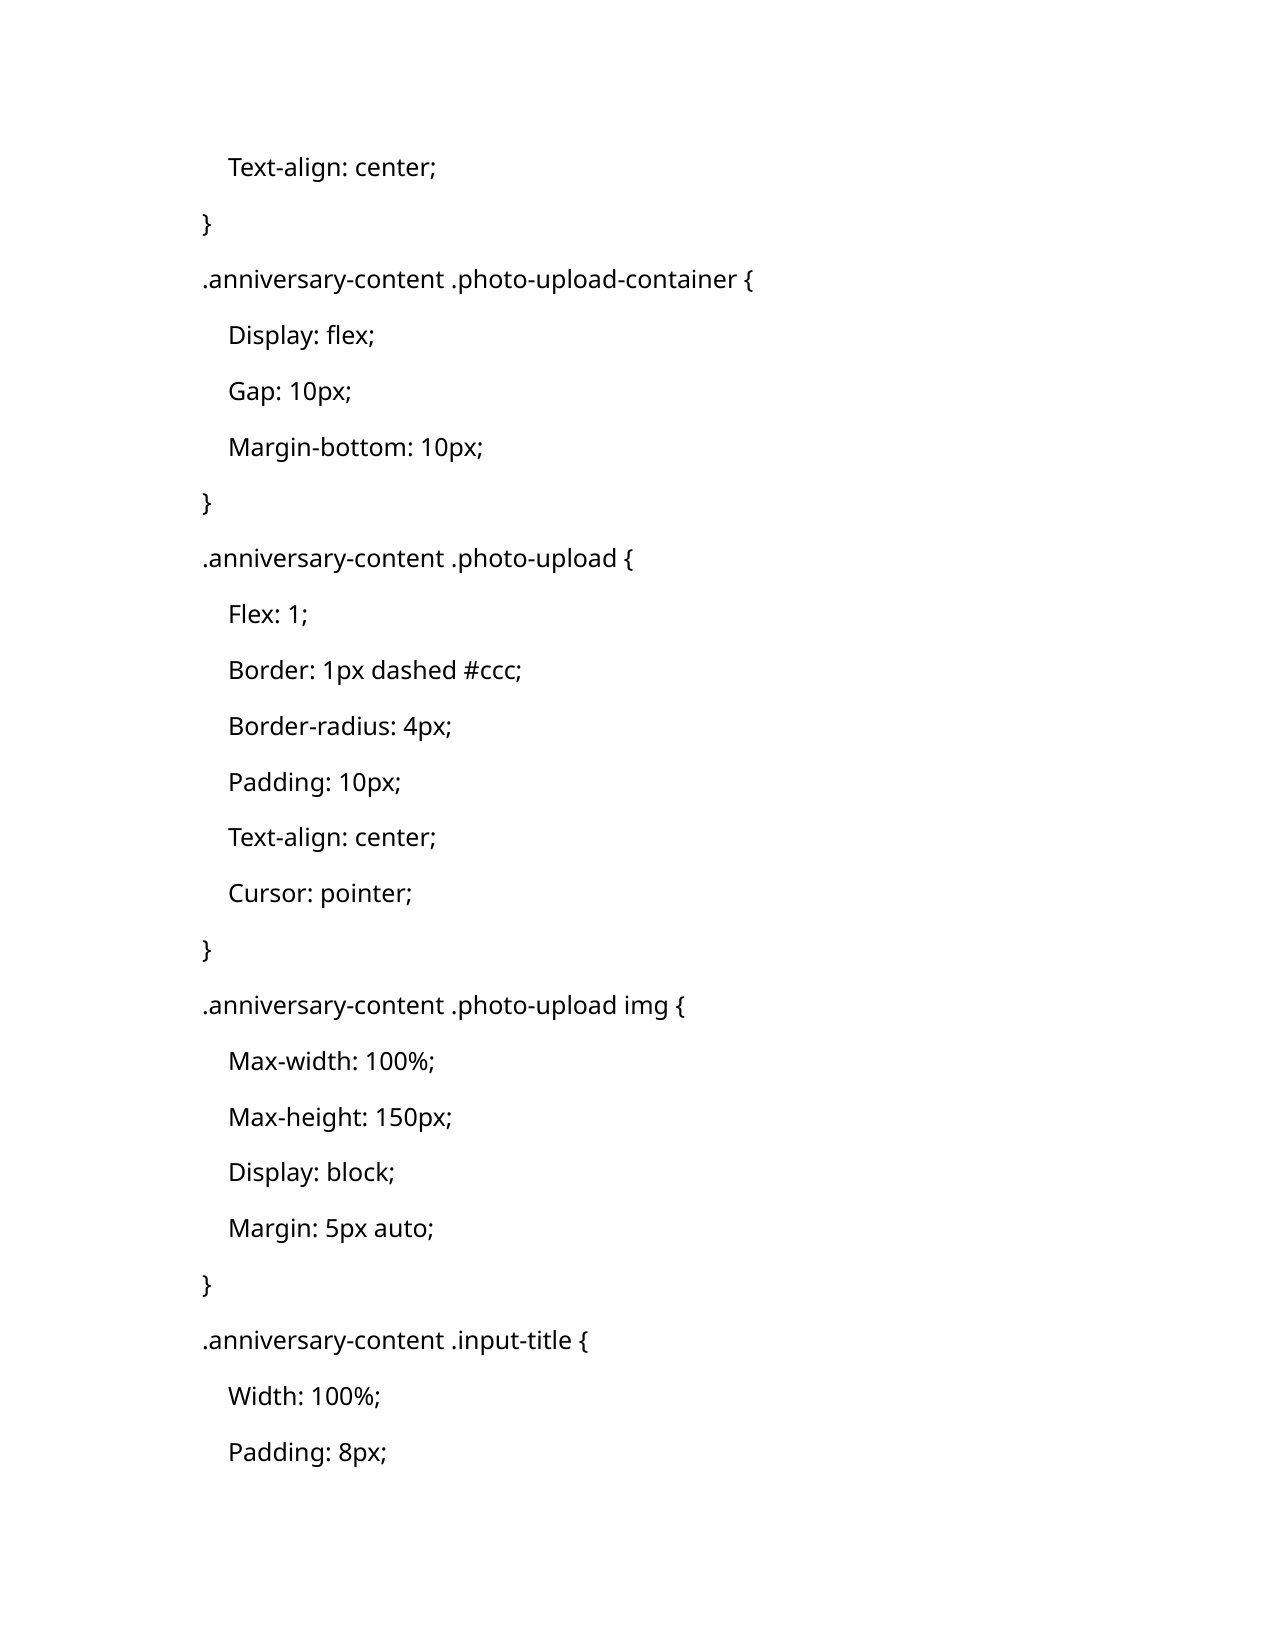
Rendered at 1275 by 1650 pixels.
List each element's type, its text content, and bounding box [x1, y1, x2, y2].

text } [150, 1267, 1125, 1301]
text Cursor: pointer; [150, 876, 1125, 910]
text Display: block; [150, 1155, 1125, 1189]
text Margin-bottom: 10px; [150, 429, 1125, 463]
text Max-height: 150px; [150, 1099, 1125, 1133]
text .anniversary-content .photo-upload { [150, 541, 1125, 575]
text Text-align: center; [150, 820, 1125, 854]
text Gap: 10px; [150, 373, 1125, 407]
text .anniversary-content .photo-upload-container { [150, 262, 1125, 296]
text Border: 1px dashed #ccc; [150, 652, 1125, 687]
text Max-width: 100%; [150, 1043, 1125, 1077]
text } [150, 485, 1125, 519]
text Text-align: center; [150, 150, 1125, 184]
text Display: flex; [150, 317, 1125, 352]
text Padding: 10px; [150, 764, 1125, 798]
text Padding: 8px; [150, 1434, 1125, 1468]
text .anniversary-content .photo-upload img { [150, 987, 1125, 1022]
text Border-radius: 4px; [150, 708, 1125, 742]
text Flex: 1; [150, 597, 1125, 631]
text Width: 100%; [150, 1378, 1125, 1412]
text .anniversary-content .input-title { [150, 1322, 1125, 1357]
text } [150, 932, 1125, 966]
text Margin: 5px auto; [150, 1211, 1125, 1245]
text } [150, 206, 1125, 240]
